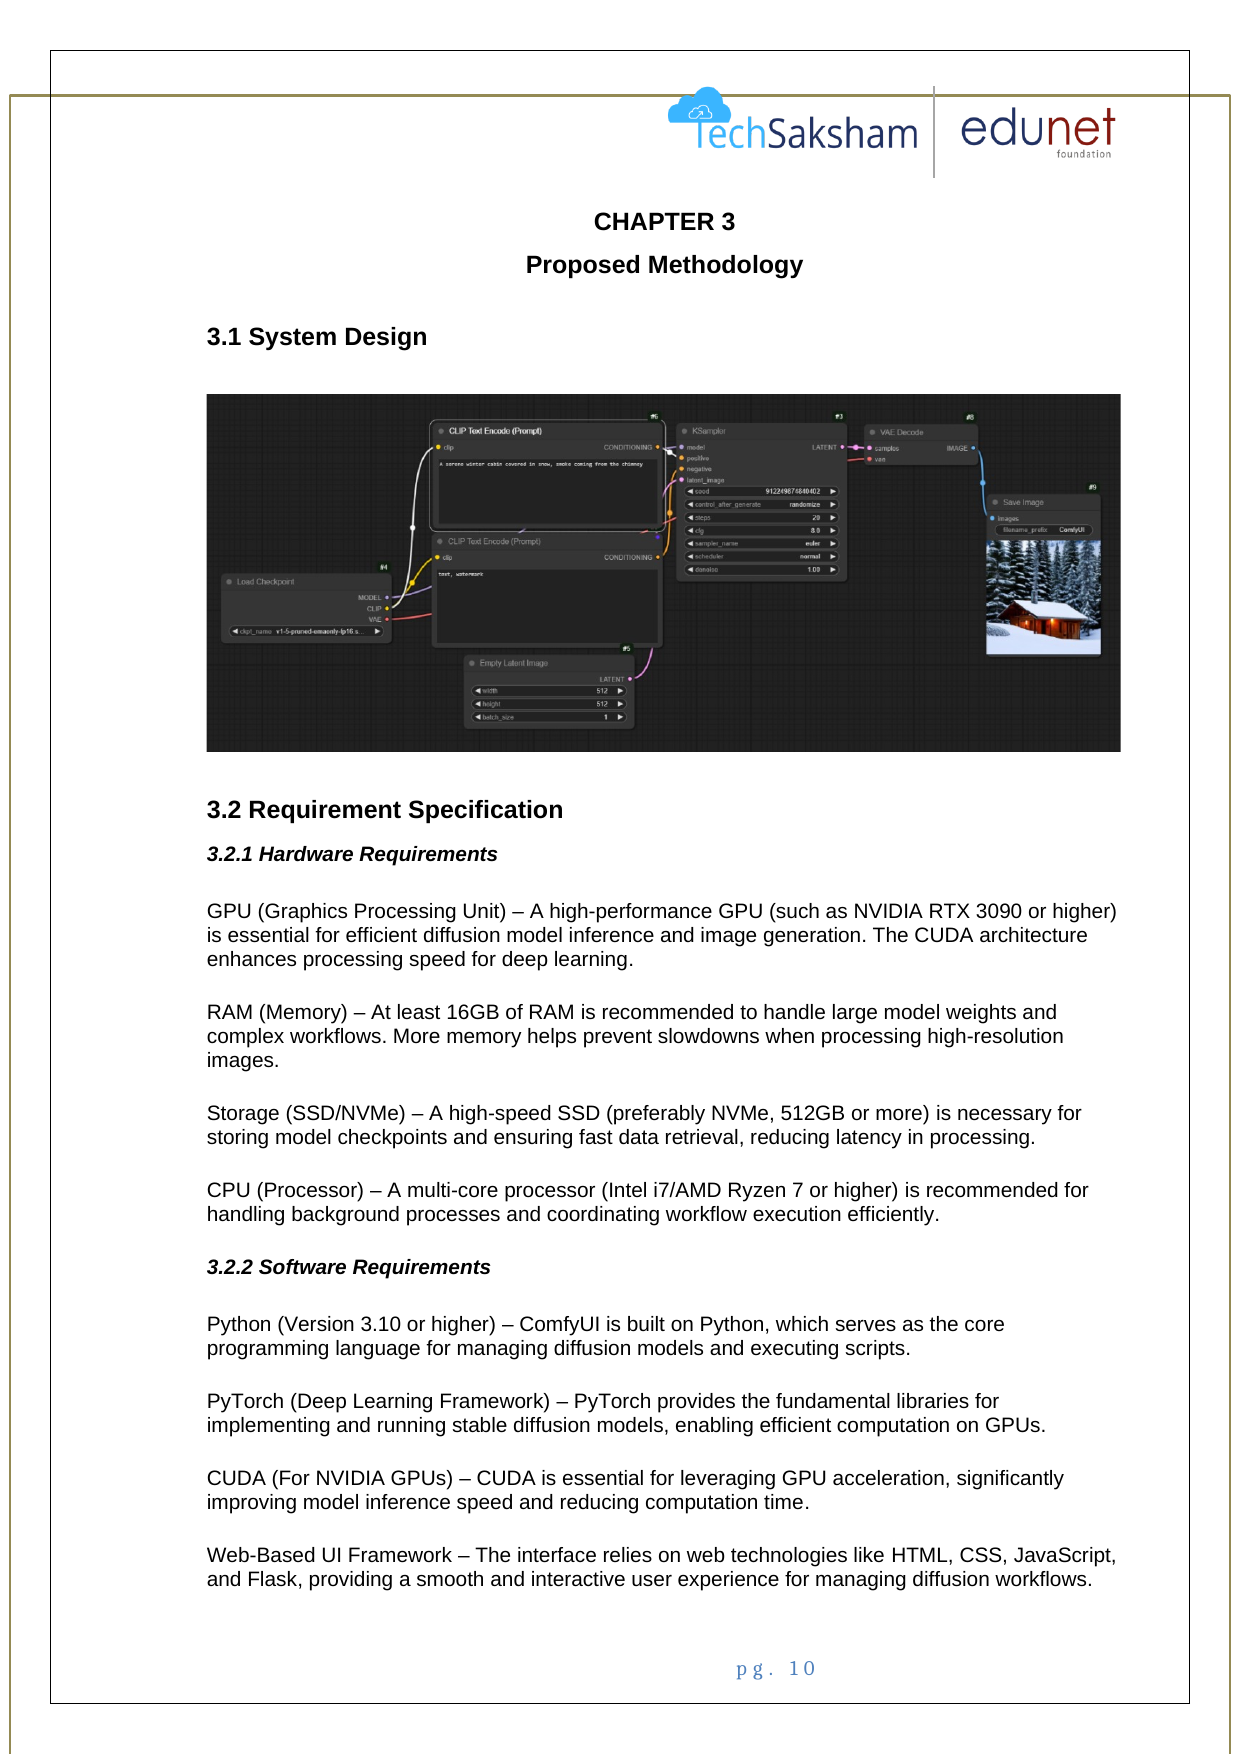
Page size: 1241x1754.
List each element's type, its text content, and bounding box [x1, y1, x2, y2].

text PyTorch (Deep Learning Framework) – PyTorch provides the fundamental libraries for implementing and running stable diffusion models, enabling efficient computation on GPUs. [207, 1389, 1122, 1437]
text CPU (Processor) – A multi-core processor (Intel i7/AMD Ryzen 7 or higher) is recommended for handling background processes and coordinating workflow execution efficiently. [207, 1178, 1122, 1226]
text CHAPTER 3 [207, 207, 1122, 236]
picture [955, 100, 1122, 164]
text RAM (Memory) – At least 16GB of RAM is recommended to handle large model weights and complex workflows. More memory helps prevent slowdowns when processing high-resolution images. [207, 1000, 1122, 1072]
subtitle 3.2.2 Software Requirements [207, 1255, 1122, 1279]
text Storage (SSD/NVMe) – A high-speed SSD (preferably NVMe, 512GB or more) is necessary for storing model checkpoints and ensuring fast data retrieval, reducing latency in processing. [207, 1101, 1122, 1149]
text CUDA (For NVIDIA GPUs) – CUDA is essential for leveraging GPU acceleration, significantly improving model inference speed and reducing computation time. [207, 1466, 1122, 1514]
picture [206, 394, 1121, 752]
list 3.1 System Design [207, 322, 1122, 351]
picture [662, 79, 923, 154]
text Web-Based UI Framework – The interface relies on web technologies like HTML, CSS, JavaScript, and Flask, providing a smooth and interactive user experience for managing diffusion workflows. [207, 1543, 1122, 1591]
text Proposed Methodology [207, 250, 1122, 279]
text Python (Version 3.10 or higher) – ComfyUI is built on Python, which serves as the core programming language for managing diffusion models and executing scripts. [207, 1312, 1122, 1359]
list 3.2 Requirement Specification [207, 795, 1122, 823]
text GPU (Graphics Processing Unit) – A high-performance GPU (such as NVIDIA RTX 3090 or higher) is essential for efficient diffusion model inference and image generation. The CUDA architecture enhances processing speed for deep learning. [207, 899, 1122, 971]
subtitle 3.2.1 Hardware Requirements [207, 842, 1122, 866]
